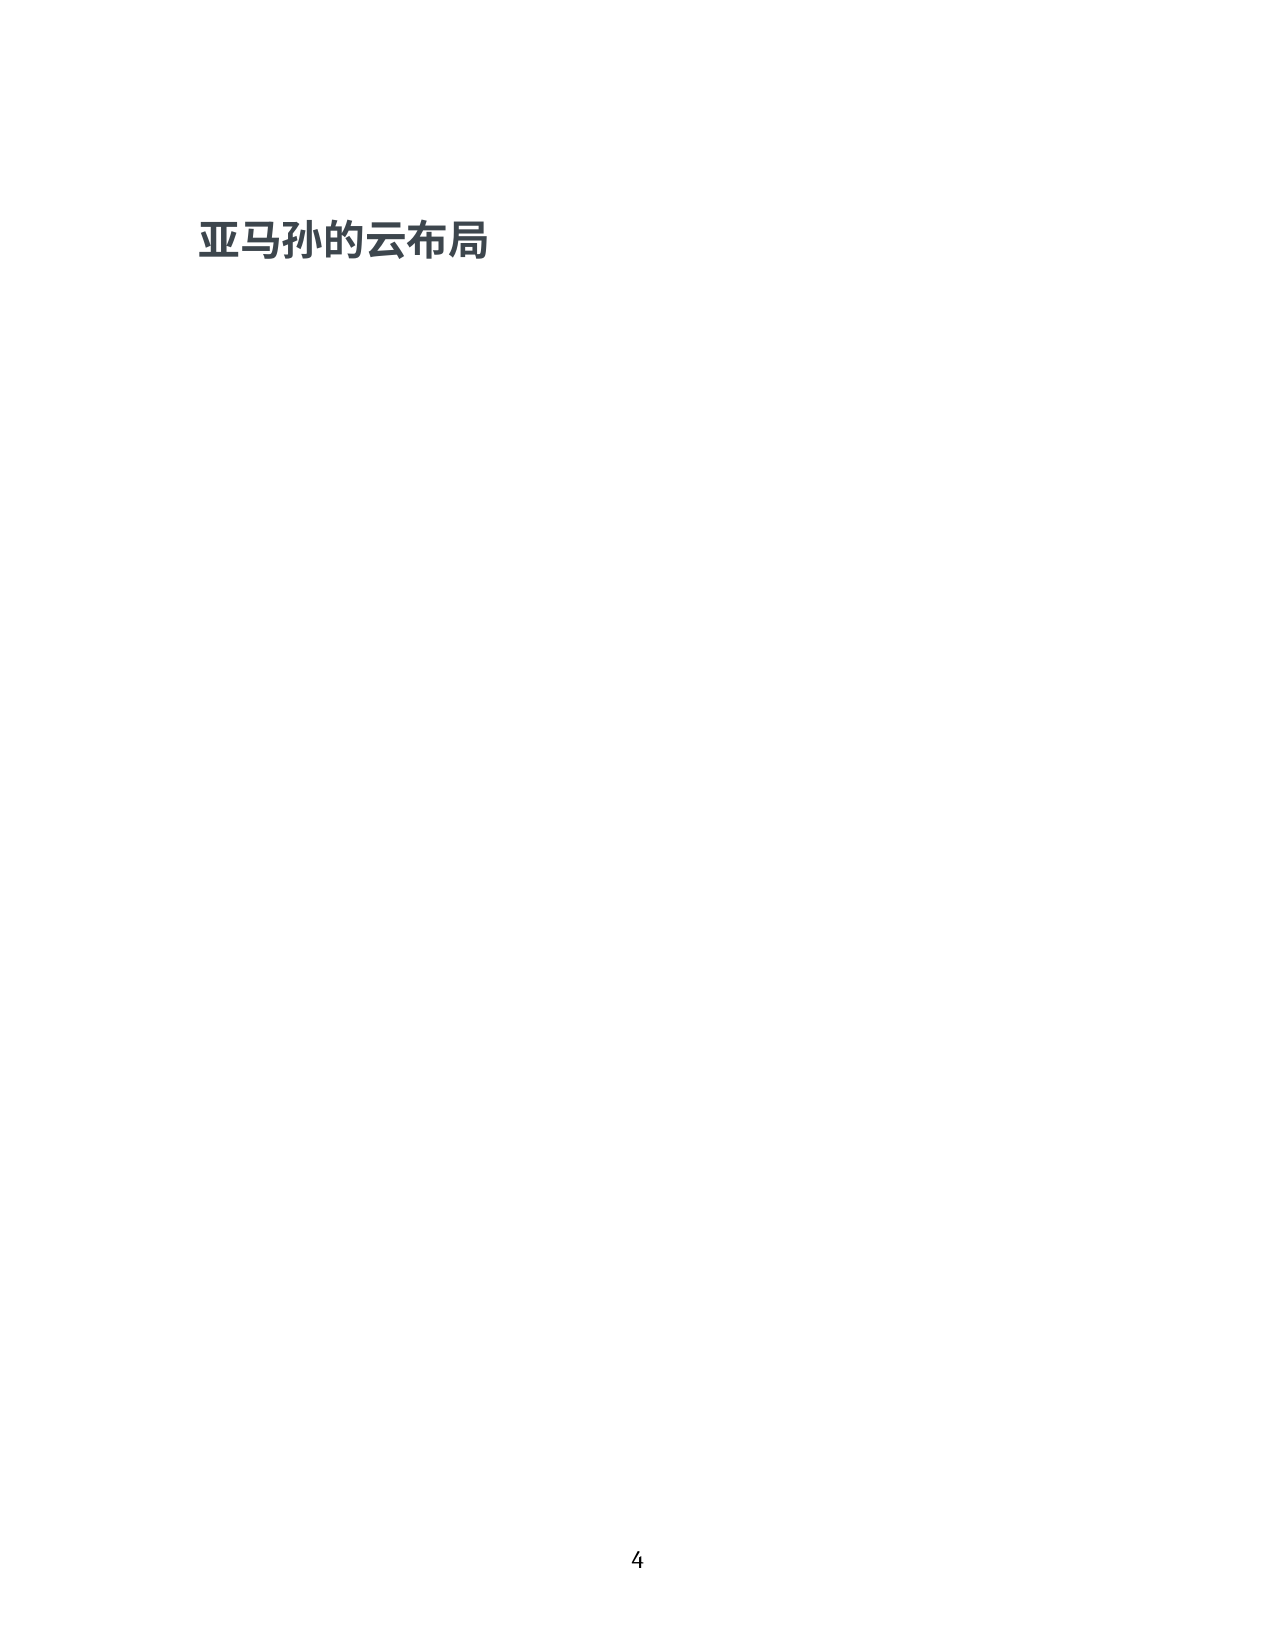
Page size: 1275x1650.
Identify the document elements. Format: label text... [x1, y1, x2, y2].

subtitle 亚马孙的云布局 [187, 207, 1087, 268]
